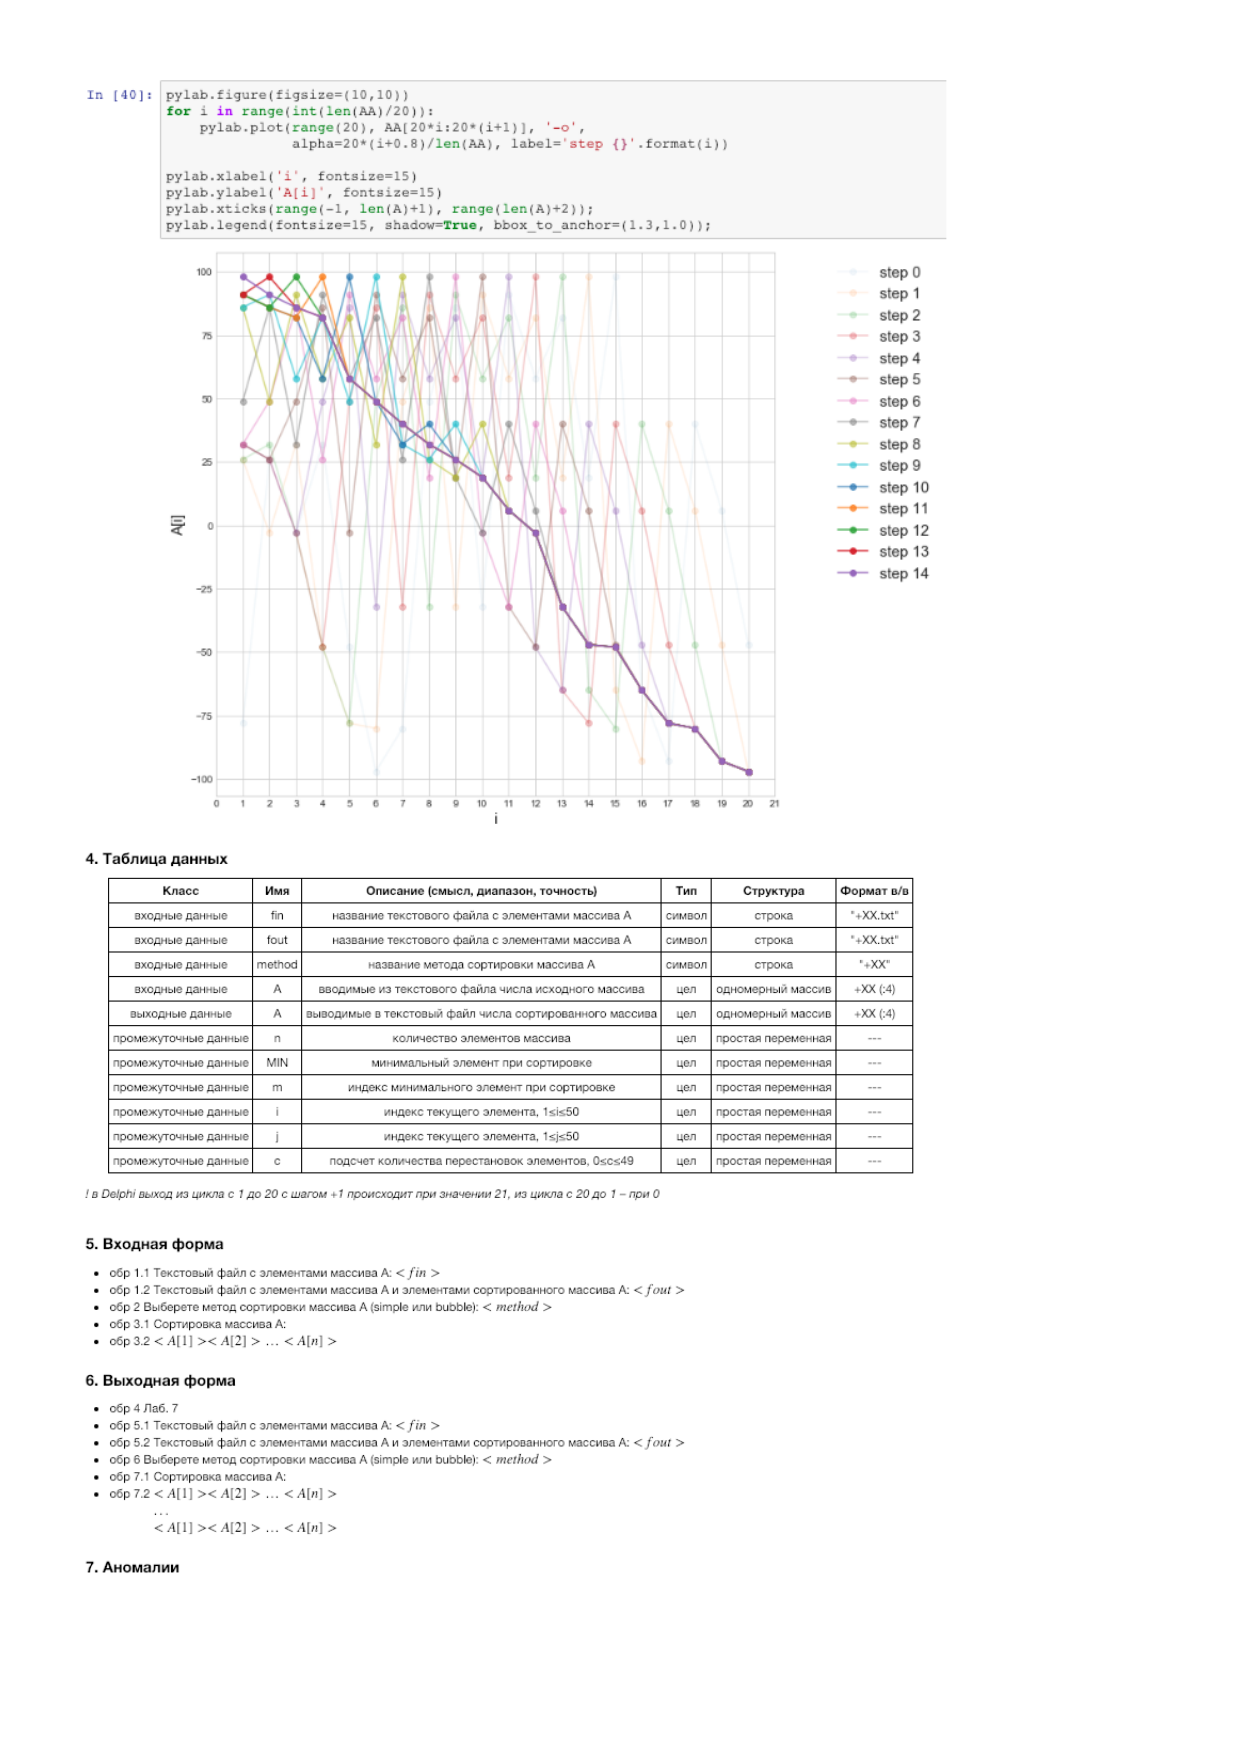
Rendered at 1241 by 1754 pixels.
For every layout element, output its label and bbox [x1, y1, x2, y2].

picture [75, 75, 947, 1581]
